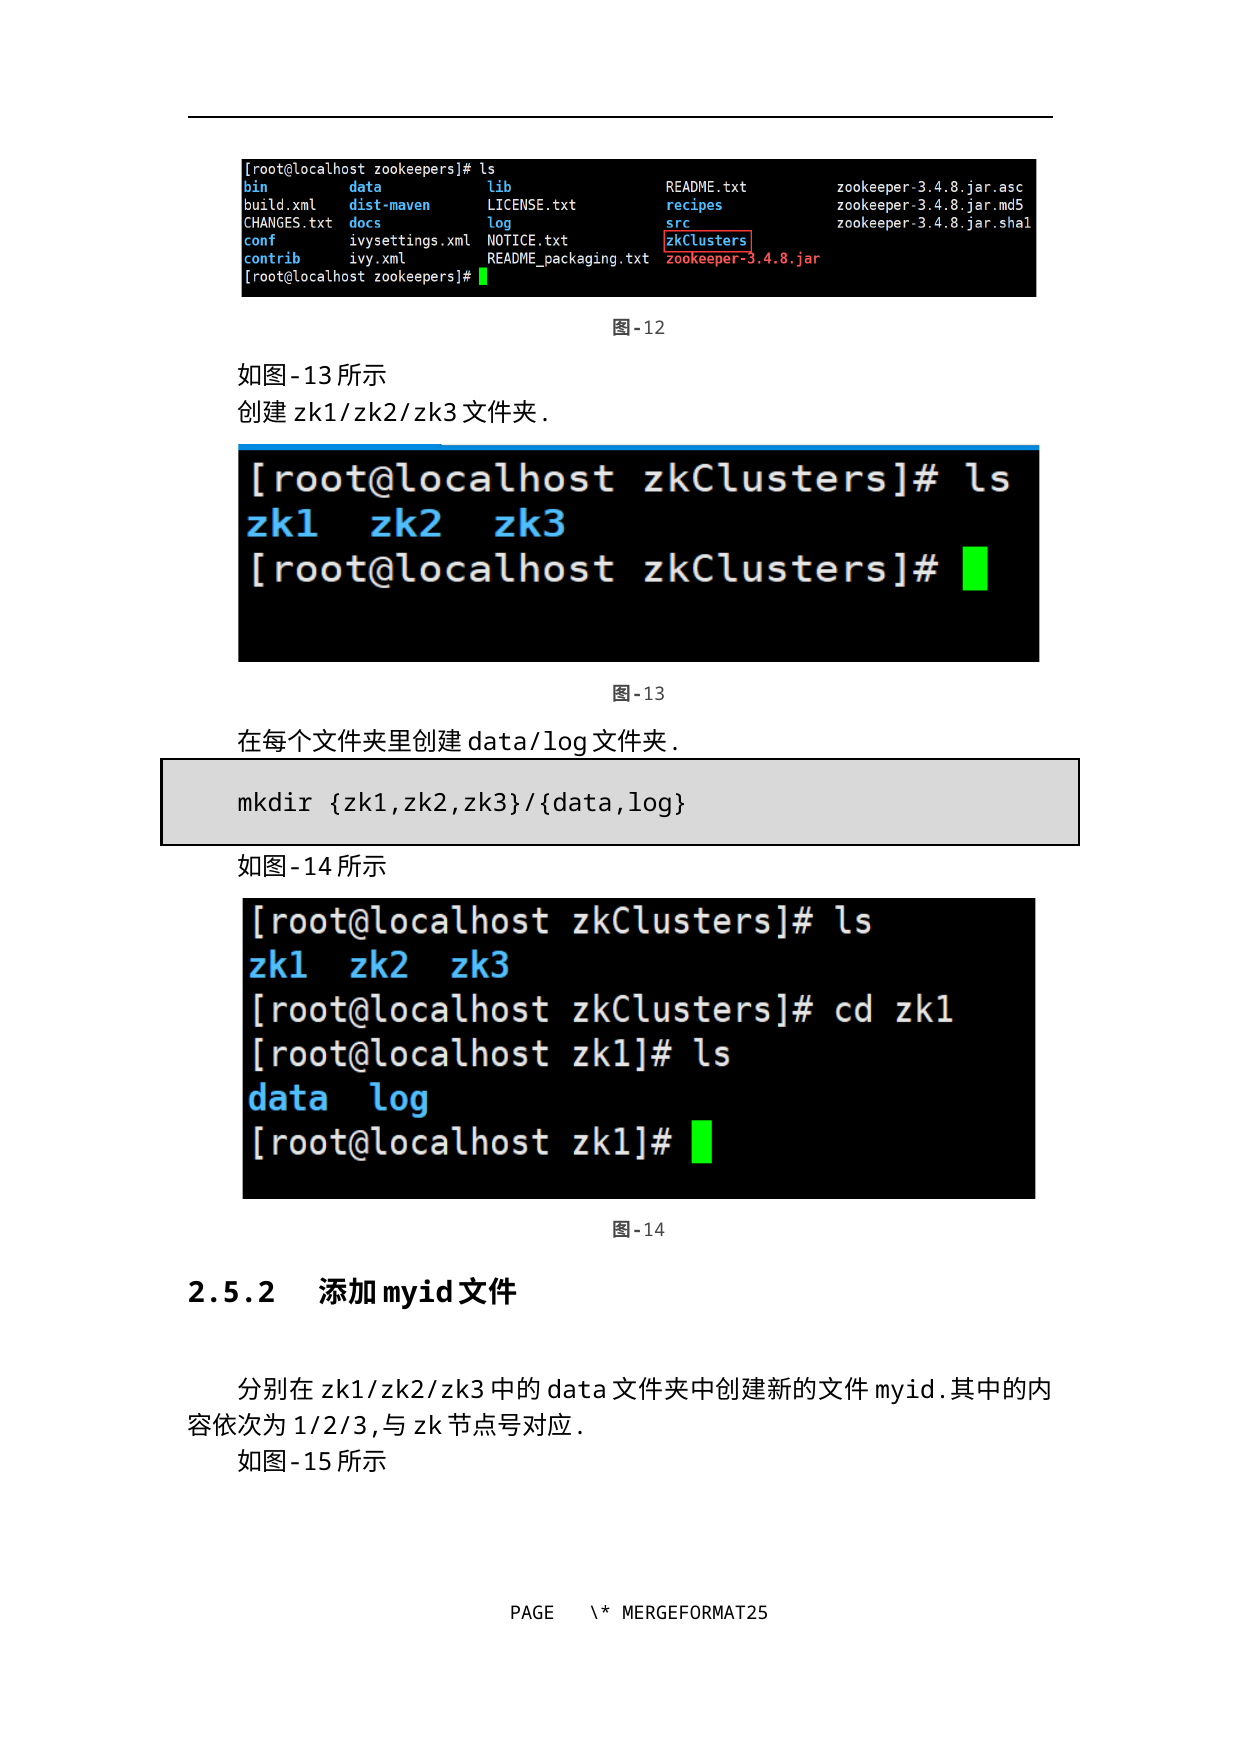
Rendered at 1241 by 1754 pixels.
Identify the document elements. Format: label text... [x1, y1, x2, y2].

text 分别在zk1/zk2/zk3中的data文件夹中创建新的文件myid.其中的内容依次为1/2/3,与zk节点号对应. [187, 1369, 1053, 1442]
text 创建zk1/zk2/zk3文件夹. [187, 392, 1053, 428]
text mkdir {zk1,zk2,zk3}/{data,log} [163, 760, 1078, 844]
picture [242, 898, 1036, 1199]
text 在每个文件夹里创建data/log文件夹. [187, 722, 1053, 758]
text 如图-15所示 [187, 1442, 1053, 1478]
subtitle 添加myid文件 [187, 1269, 1053, 1311]
text 如图-14所示 [187, 846, 1053, 882]
text 如图-13所示 [187, 356, 1053, 392]
picture [241, 159, 1037, 297]
picture [238, 444, 1040, 662]
